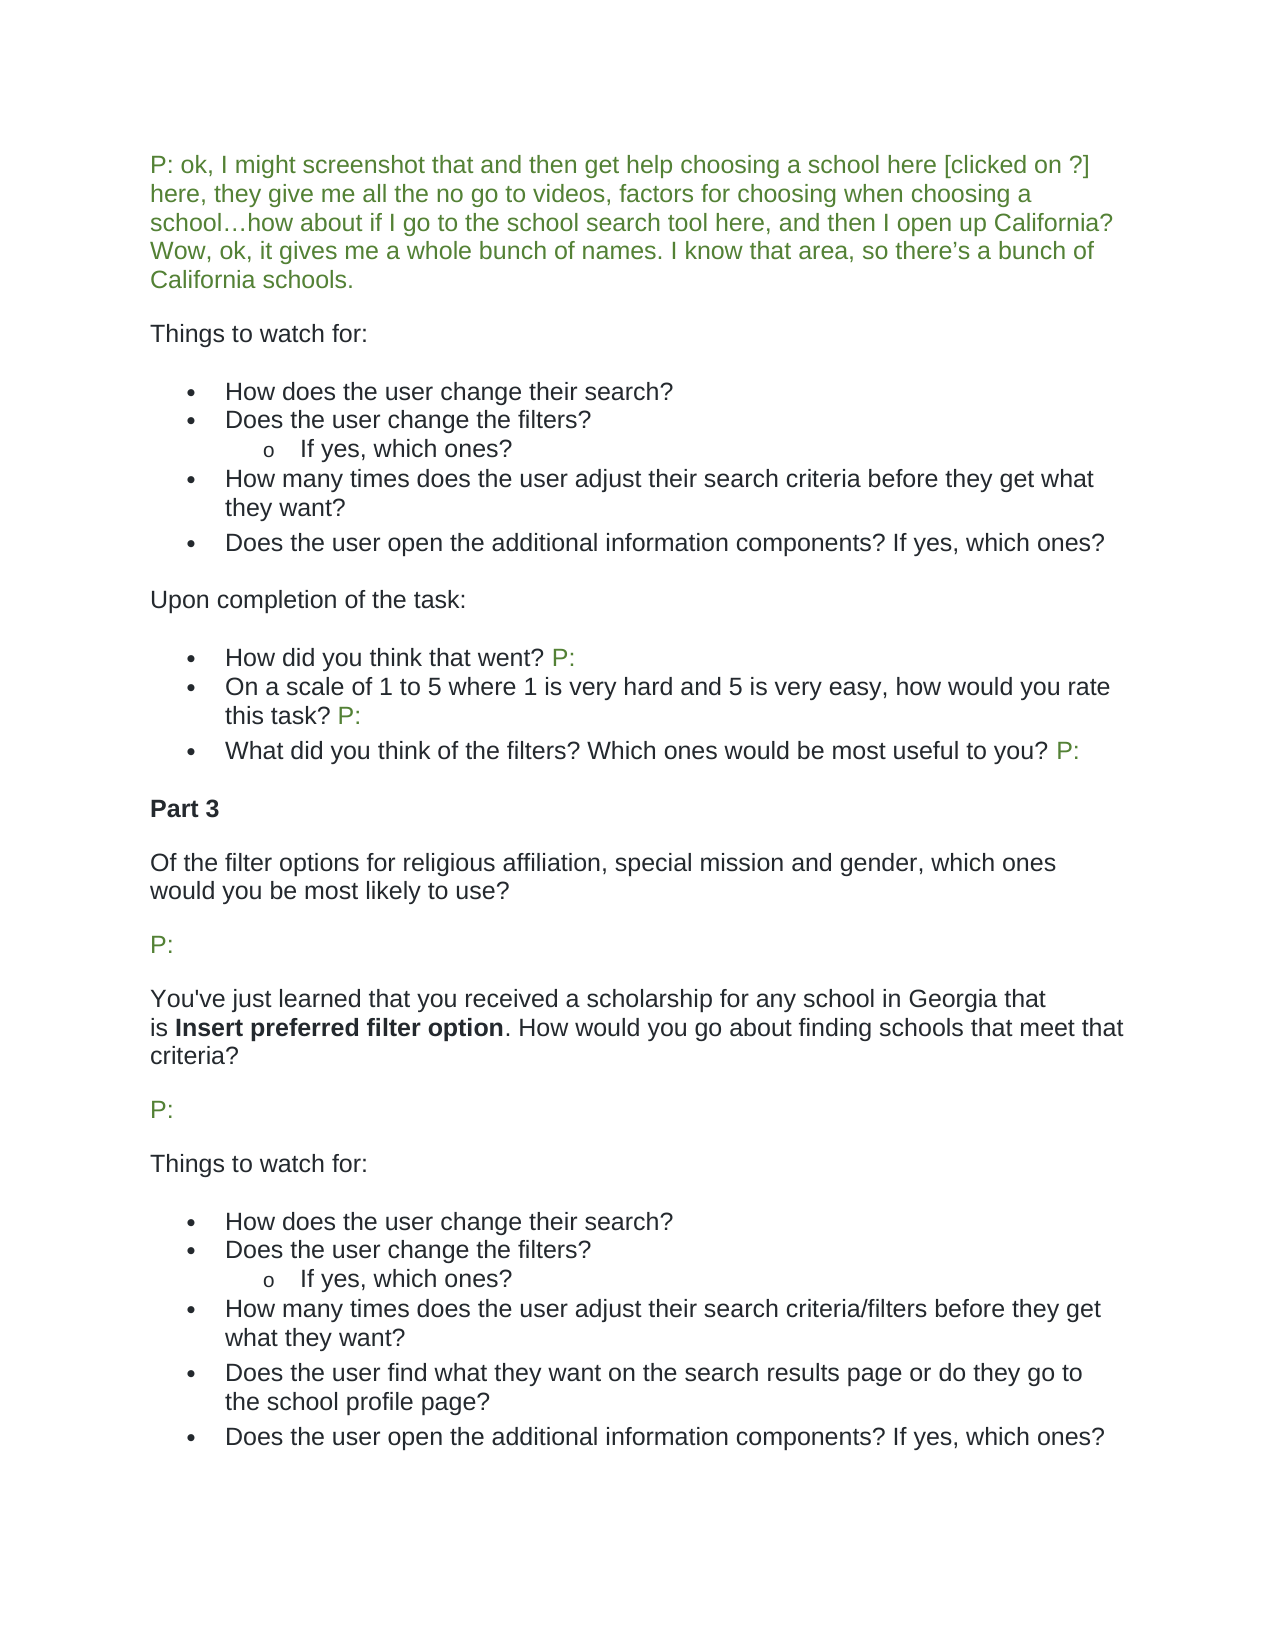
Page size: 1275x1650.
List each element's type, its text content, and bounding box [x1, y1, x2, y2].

list Does the user open the additional information components? If yes, which ones? [187, 528, 1125, 556]
text Upon completion of the task: [150, 586, 1125, 614]
list How many times does the user adjust their search criteria/filters before they get what they want? [187, 1294, 1125, 1351]
list What did you think of the filters? Which ones would be most useful to you? P: [187, 736, 1125, 765]
text Things to watch for: [150, 319, 1125, 347]
list How many times does the user adjust their search criteria before they get what they want? [187, 464, 1125, 521]
text P: [150, 1095, 1125, 1124]
text You've just learned that you received a scholarship for any school in Georgia that is Insert preferred filter option. How would you go about finding schools that meet that criteria? [150, 984, 1125, 1070]
list If yes, which ones? [262, 1264, 1125, 1294]
list How did you think that went? P: [187, 643, 1125, 672]
text Things to watch for: [150, 1149, 1125, 1178]
list Does the user change the filters? [187, 1236, 1125, 1264]
list Does the user change the filters? [187, 405, 1125, 434]
list How does the user change their search? [187, 377, 1125, 405]
text P: ok, I might screenshot that and then get help choosing a school here [clicked on ?] here, they give me all the no go to videos, factors for choosing when choosing a school…how about if I go to the school search tool here, and then I open up California? Wow, ok, it gives me a whole bunch of names. I know that area, so there’s a bunch of California schools. [150, 150, 1125, 294]
list If yes, which ones? [262, 434, 1125, 464]
list Does the user find what they want on the search results page or do they go to the school profile page? [187, 1358, 1125, 1415]
list On a scale of 1 to 5 where 1 is very hard and 5 is very easy, how would you rate this task? P: [187, 672, 1125, 730]
list How does the user change their search? [187, 1207, 1125, 1236]
list Does the user open the additional information components? If yes, which ones? [187, 1421, 1125, 1450]
text Part 3 [150, 794, 1125, 823]
text P: [150, 930, 1125, 959]
text Of the filter options for religious affiliation, special mission and gender, which ones would you be most likely to use? [150, 848, 1125, 905]
